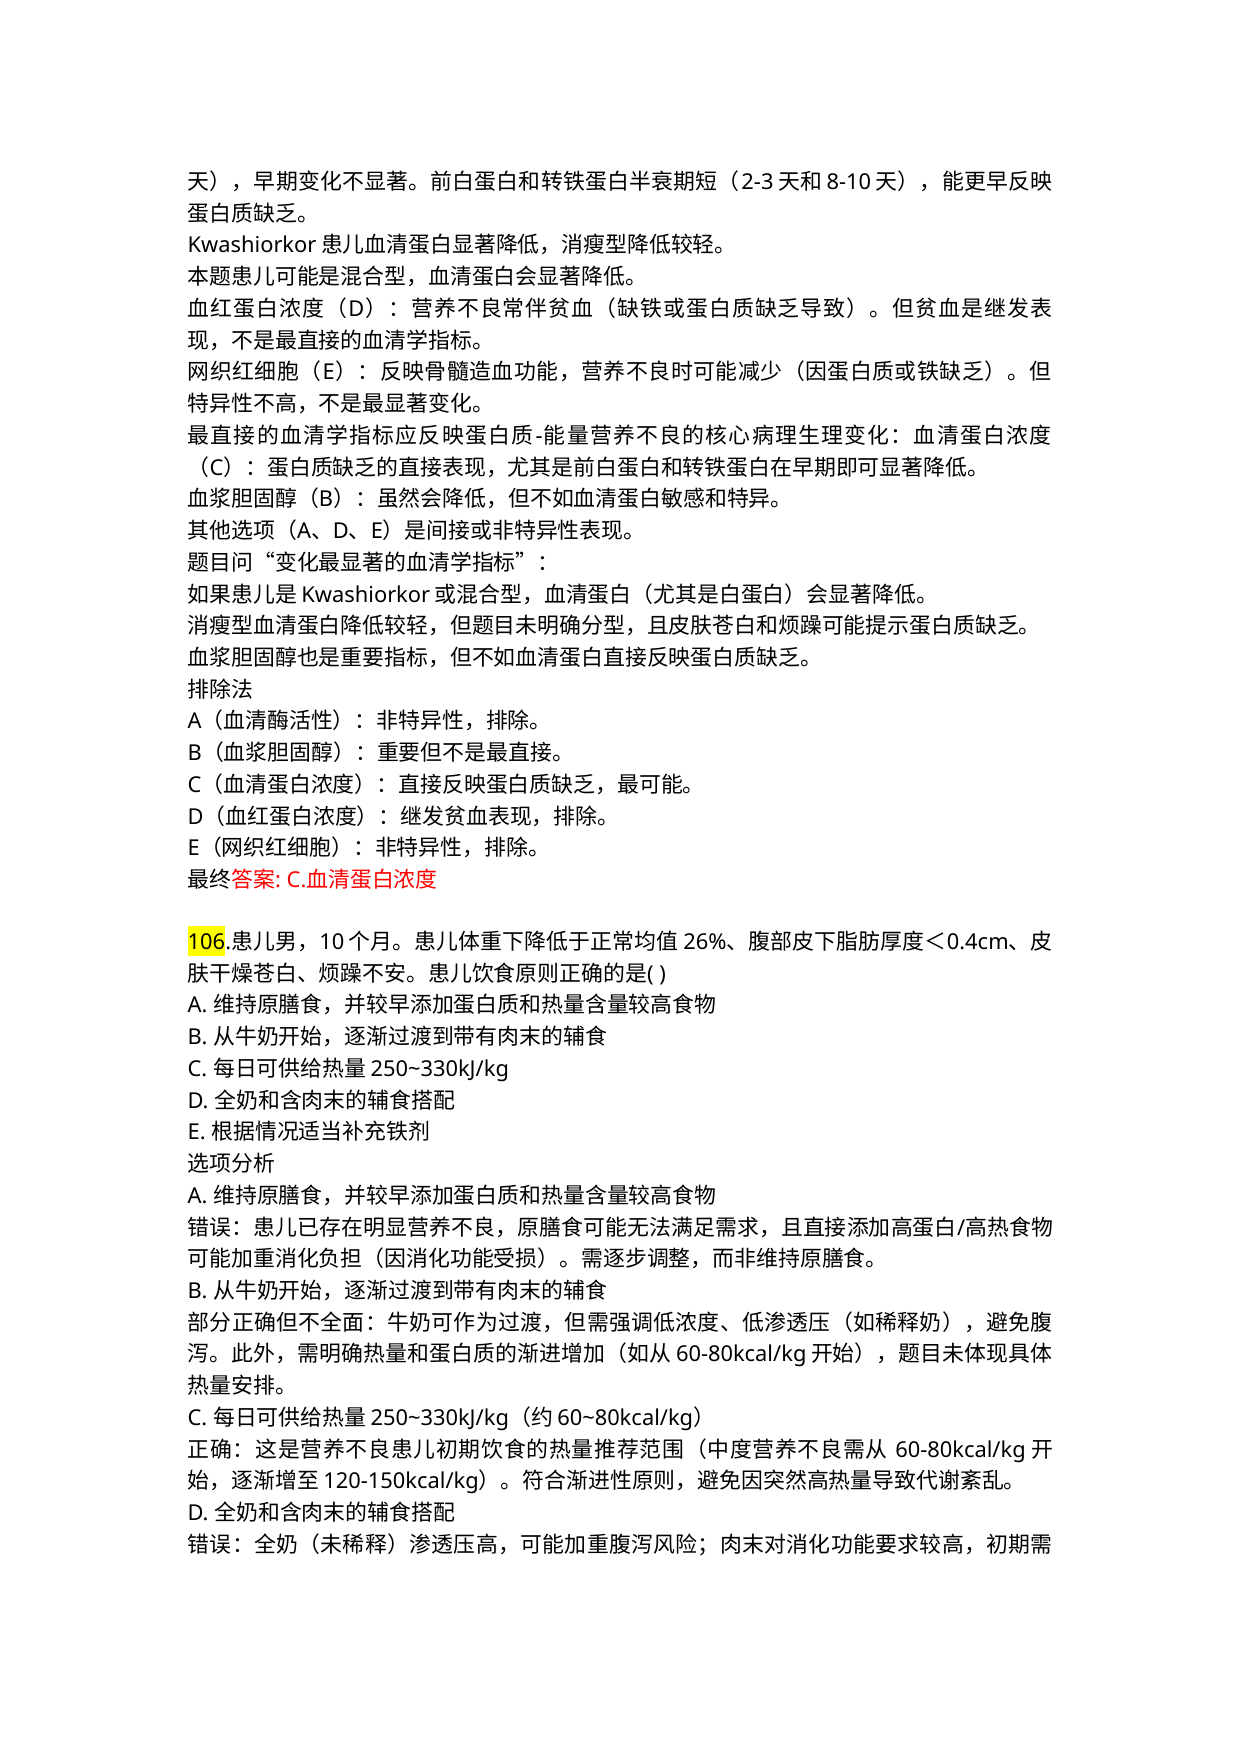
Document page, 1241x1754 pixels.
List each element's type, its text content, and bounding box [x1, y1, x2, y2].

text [179, 1527, 1061, 1561]
text D. 全奶和含肉末的辅食搭配 [187, 1083, 1053, 1114]
text A. 维持原膳食，并较早添加蛋白质和热量含量较高食物 [187, 1178, 1053, 1209]
text B. 从牛奶开始，逐渐过渡到带有肉末的辅食 [187, 1273, 1053, 1305]
text D. 全奶和含肉末的辅食搭配 [187, 1495, 1053, 1527]
text 本题患儿可能是混合型，血清蛋白会显著降低。 [187, 259, 1053, 291]
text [179, 162, 1061, 227]
text 血浆胆固醇（B）：虽然会降低，但不如血清蛋白敏感和特异。 [187, 481, 1053, 513]
text 选项分析 [187, 1146, 1053, 1178]
text 错误：患儿已存在明显营养不良，原膳食可能无法满足需求，且直接添加高蛋白/高热食物可能加重消化负担（因消化功能受损）。需逐步调整，而非维持原膳食。 [187, 1209, 1053, 1273]
text 正确：这是营养不良患儿初期饮食的热量推荐范围（中度营养不良需从60-80kcal/kg开始，逐渐增至120-150kcal/kg）。符合渐进性原则，避免因突然高热量导致代谢紊乱。 [187, 1432, 1053, 1495]
text A. 维持原膳食，并较早添加蛋白质和热量含量较高食物 [187, 987, 1053, 1019]
text 最直接的血清学指标应反映蛋白质-能量营养不良的核心病理生理变化：血清蛋白浓度（C）：蛋白质缺乏的直接表现，尤其是前白蛋白和转铁蛋白在早期即可显著降低。 [187, 418, 1053, 481]
text C. 每日可供给热量250~330kJ/kg（约60~80kcal/kg） [187, 1400, 1053, 1432]
text 网织红细胞（E）：反映骨髓造血功能，营养不良时可能减少（因蛋白质或铁缺乏）。但特异性不高，不是最显著变化。 [187, 354, 1053, 418]
text 排除法 [187, 672, 1053, 703]
text 如果患儿是Kwashiorkor或混合型，血清蛋白（尤其是白蛋白）会显著降低。 [187, 577, 1053, 608]
text C. 每日可供给热量250~330kJ/kg [187, 1051, 1053, 1083]
text A（血清酶活性）：非特异性，排除。 [187, 703, 1053, 735]
text 血浆胆固醇也是重要指标，但不如血清蛋白直接反映蛋白质缺乏。 [187, 640, 1053, 672]
text 106.患儿男，10个月。患儿体重下降低于正常均值26%、腹部皮下脂肪厚度＜0.4cm、皮肤干燥苍白、烦躁不安。患儿饮食原则正确的是( ) [187, 924, 1053, 987]
text D（血红蛋白浓度）：继发贫血表现，排除。 [187, 799, 1053, 830]
text E. 根据情况适当补充铁剂 [187, 1114, 1053, 1146]
text 题目问“变化最显著的血清学指标”： [187, 545, 1053, 577]
text C（血清蛋白浓度）：直接反映蛋白质缺乏，最可能。 [187, 767, 1053, 799]
text 其他选项（A、D、E）是间接或非特异性表现。 [187, 513, 1053, 545]
text B. 从牛奶开始，逐渐过渡到带有肉末的辅食 [187, 1019, 1053, 1051]
text Kwashiorkor患儿血清蛋白显著降低，消瘦型降低较轻。 [187, 227, 1053, 259]
text B（血浆胆固醇）：重要但不是最直接。 [187, 735, 1053, 767]
text 消瘦型血清蛋白降低较轻，但题目未明确分型，且皮肤苍白和烦躁可能提示蛋白质缺乏。 [187, 608, 1053, 640]
text 最终答案: C.血清蛋白浓度 [187, 862, 1053, 894]
text 部分正确但不全面：牛奶可作为过渡，但需强调低浓度、低渗透压（如稀释奶），避免腹泻。此外，需明确热量和蛋白质的渐进增加（如从60-80kcal/kg开始），题目未体现具体热量安排。 [187, 1305, 1053, 1400]
text 血红蛋白浓度（D）：营养不良常伴贫血（缺铁或蛋白质缺乏导致）。但贫血是继发表现，不是最直接的血清学指标。 [187, 291, 1053, 354]
text E（网织红细胞）：非特异性，排除。 [187, 830, 1053, 862]
